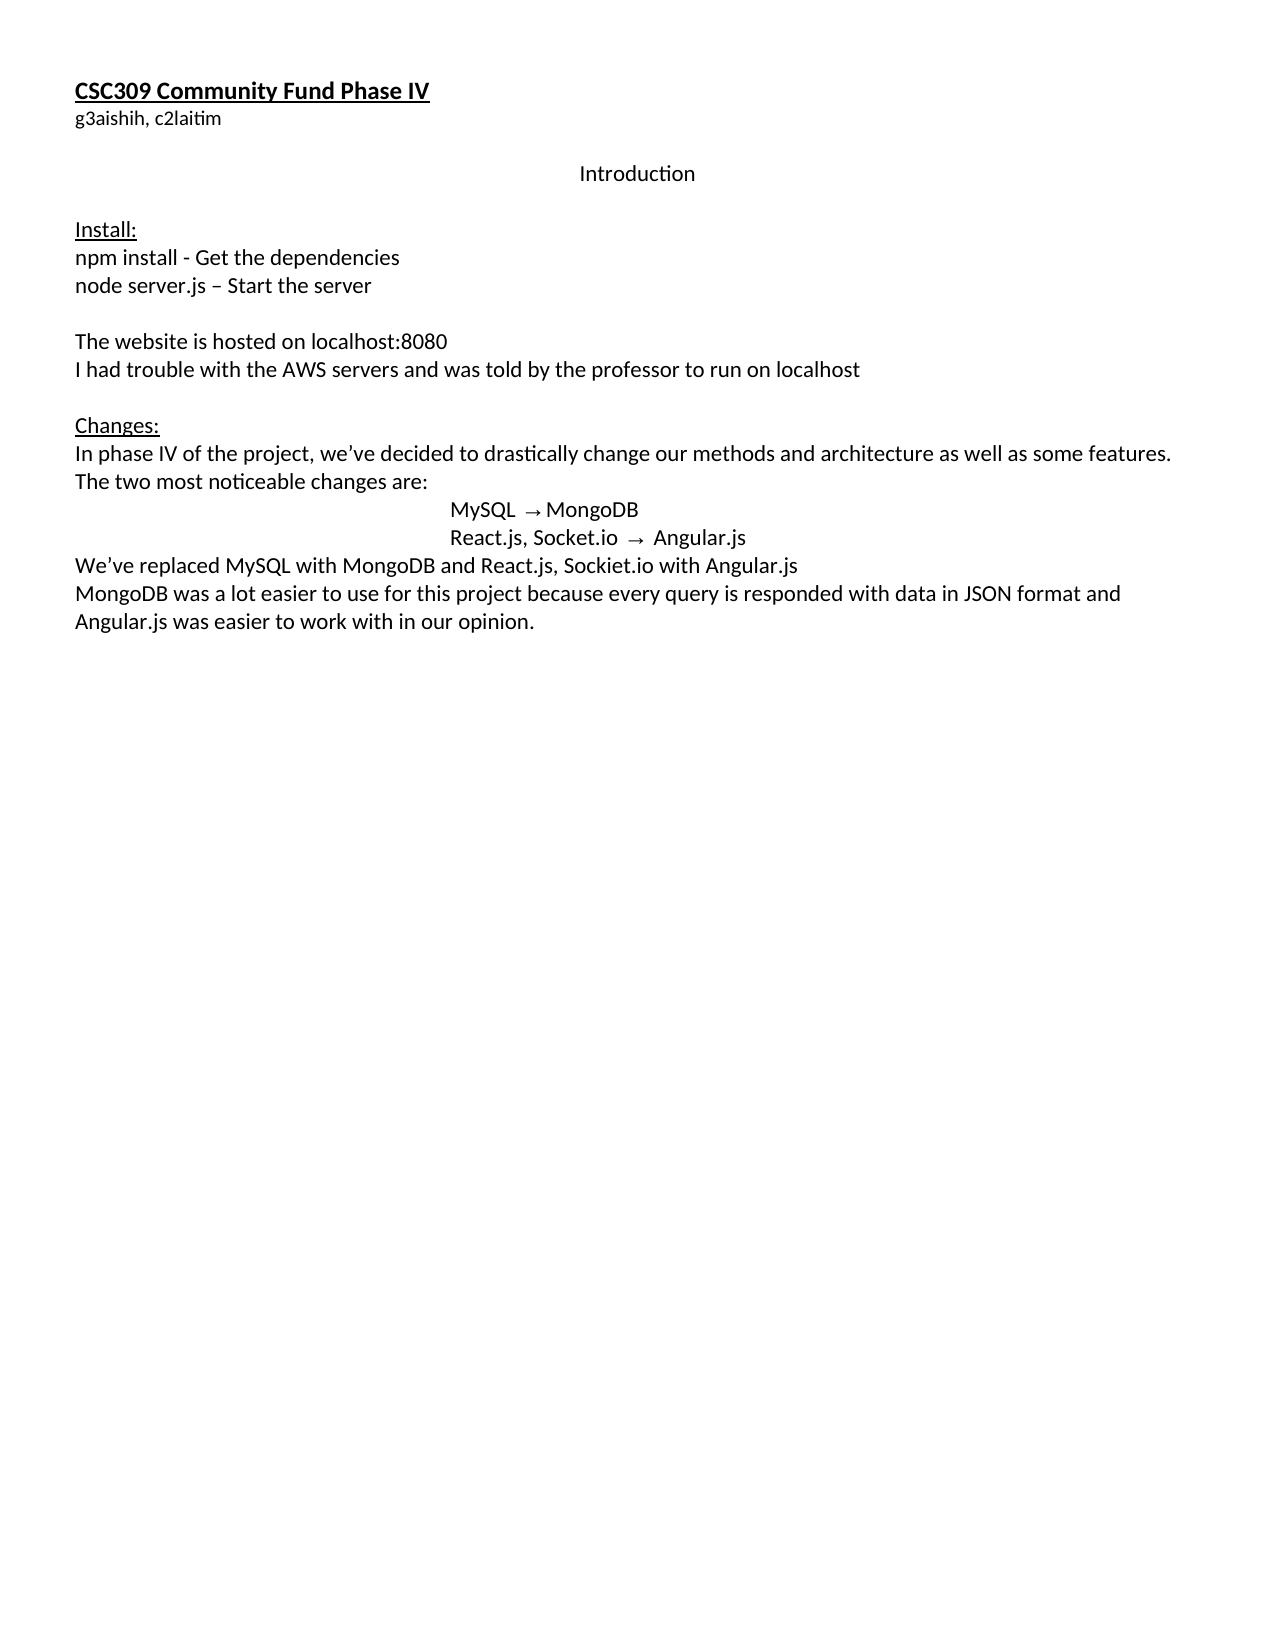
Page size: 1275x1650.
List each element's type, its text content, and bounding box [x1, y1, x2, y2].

text I had trouble with the AWS servers and was told by the professor to run on localhost [75, 355, 1200, 383]
text g3aishih, c2laitim [75, 106, 1200, 131]
text Introduction [75, 159, 1200, 187]
text The two most noticeable changes are: [75, 467, 1200, 495]
text npm install - Get the dependencies [75, 243, 1200, 271]
text We’ve replaced MySQL with MongoDB and React.js, Sockiet.io with Angular.js [75, 551, 1200, 579]
text node server.js – Start the server [75, 271, 1200, 299]
text Changes: [75, 411, 1200, 439]
text In phase IV of the project, we’ve decided to drastically change our methods and architecture as well as some features. [75, 439, 1200, 467]
text MySQL MongoDB [450, 495, 1200, 523]
text The website is hosted on localhost:8080 [75, 327, 1200, 355]
text CSC309 Community Fund Phase IV [75, 75, 1200, 106]
text MongoDB was a lot easier to use for this project because every query is responded with data in JSON format and Angular.js was easier to work with in our opinion. [75, 579, 1200, 635]
text Install: [75, 215, 1200, 243]
text React.js, Socket.io Angular.js [450, 523, 1200, 551]
